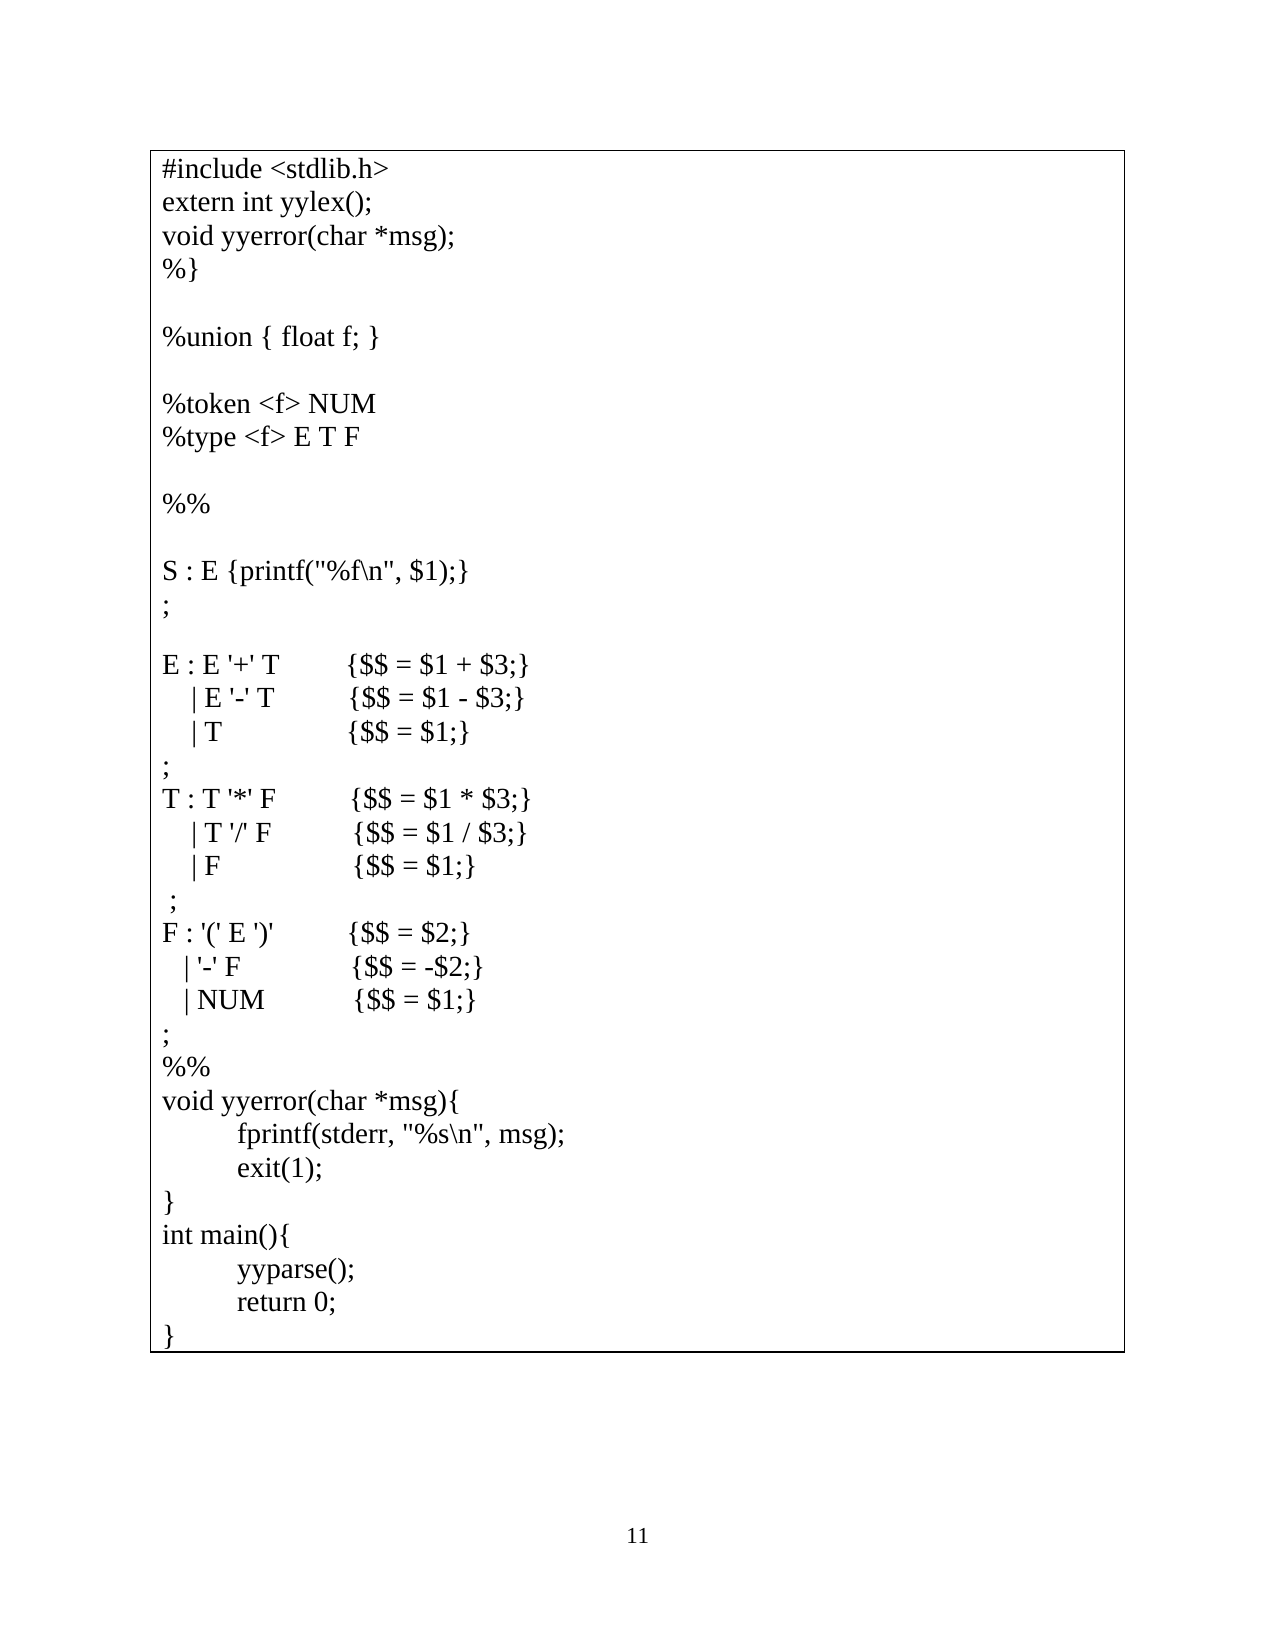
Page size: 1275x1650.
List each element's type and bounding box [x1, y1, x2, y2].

table_header [151, 151, 1124, 1351]
